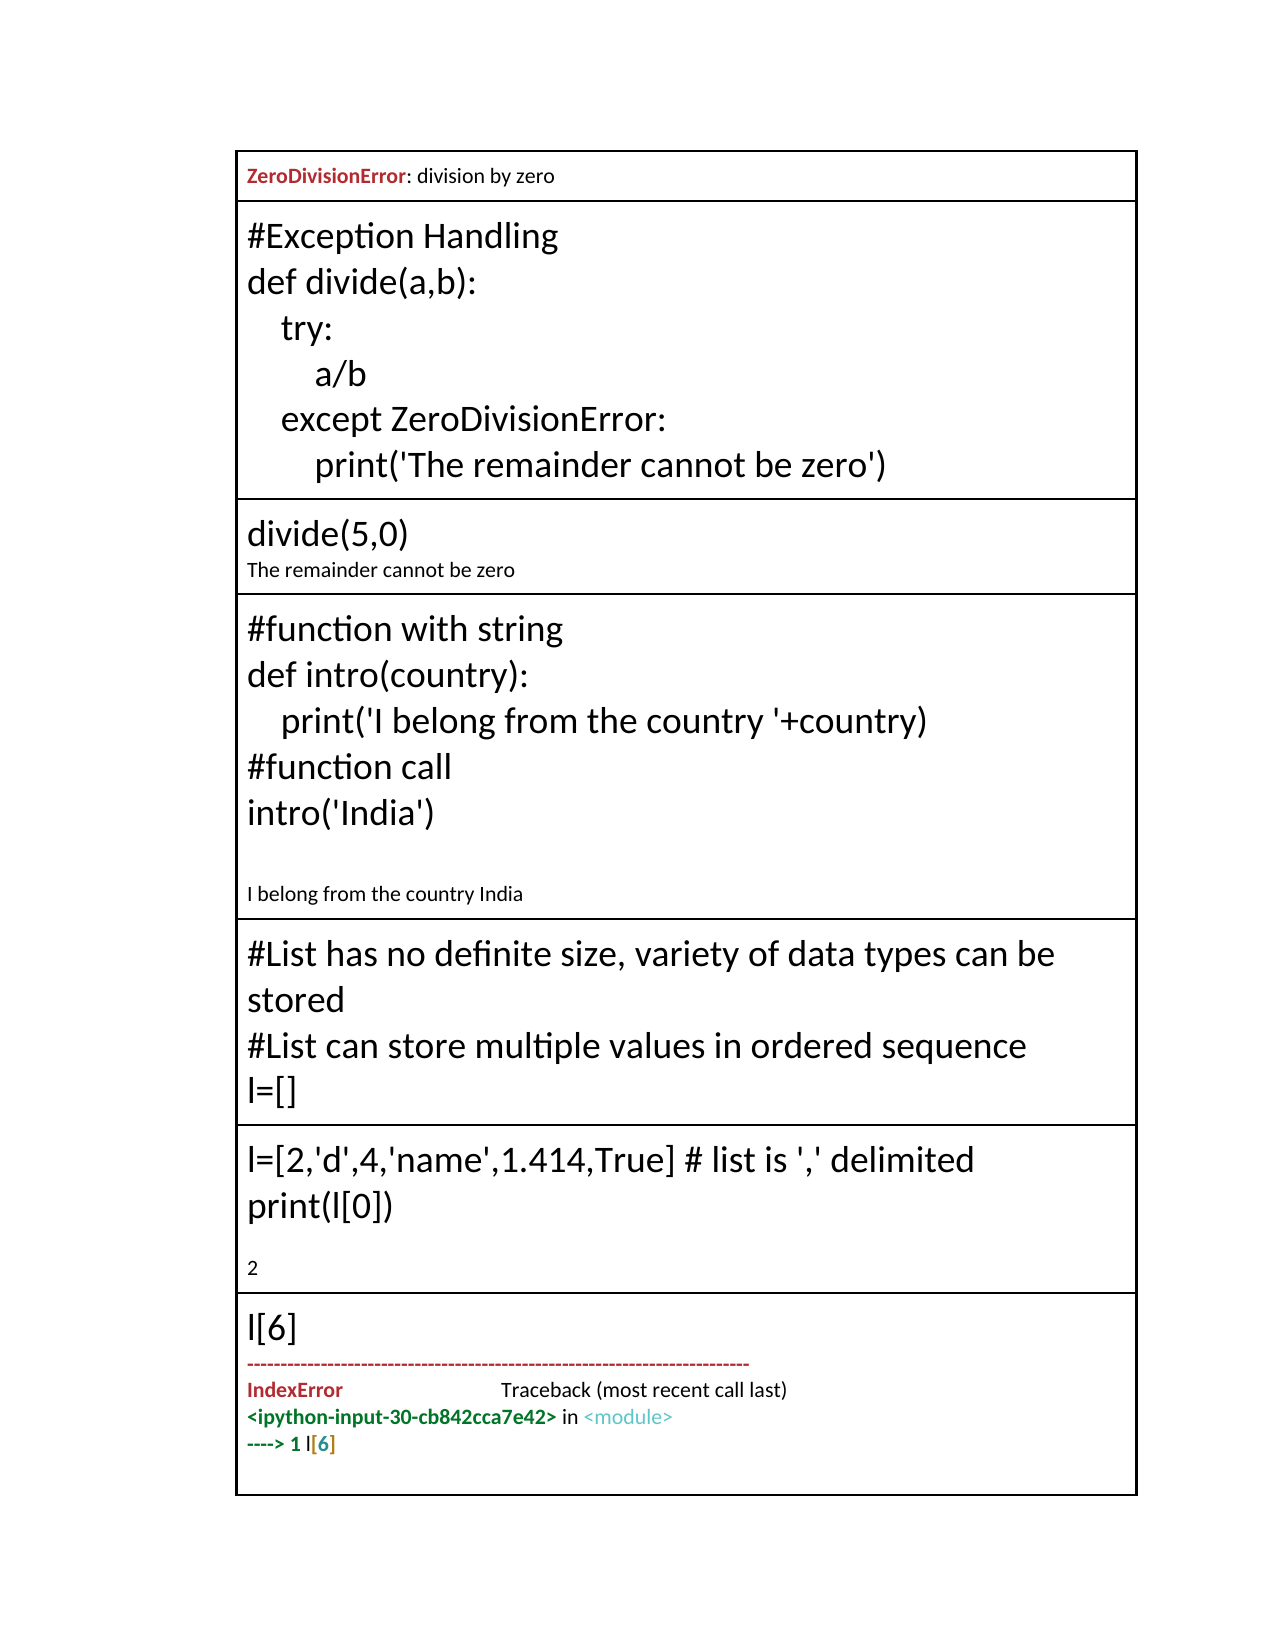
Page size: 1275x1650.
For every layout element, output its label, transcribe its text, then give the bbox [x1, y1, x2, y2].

table_cell l=[2,'d',4,'name',1.414,True] # list is ',' delimited print(l[0]) 2 [238, 1126, 1135, 1292]
table_cell #List has no definite size, variety of data types can be stored #List can store multiple values in ordered sequence l=[] [238, 920, 1135, 1124]
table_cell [238, 152, 1135, 199]
table_cell divide(5,0) The remainder cannot be zero [238, 500, 1135, 593]
table_cell #function with string def intro(country): print('I belong from the country '+country) #function call intro('India') I belong from the country India [238, 595, 1135, 917]
table_cell #Exception Handling def divide(a,b): try: a/b except ZeroDivisionError: print('The remainder cannot be zero') [238, 202, 1135, 497]
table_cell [238, 1294, 1135, 1494]
